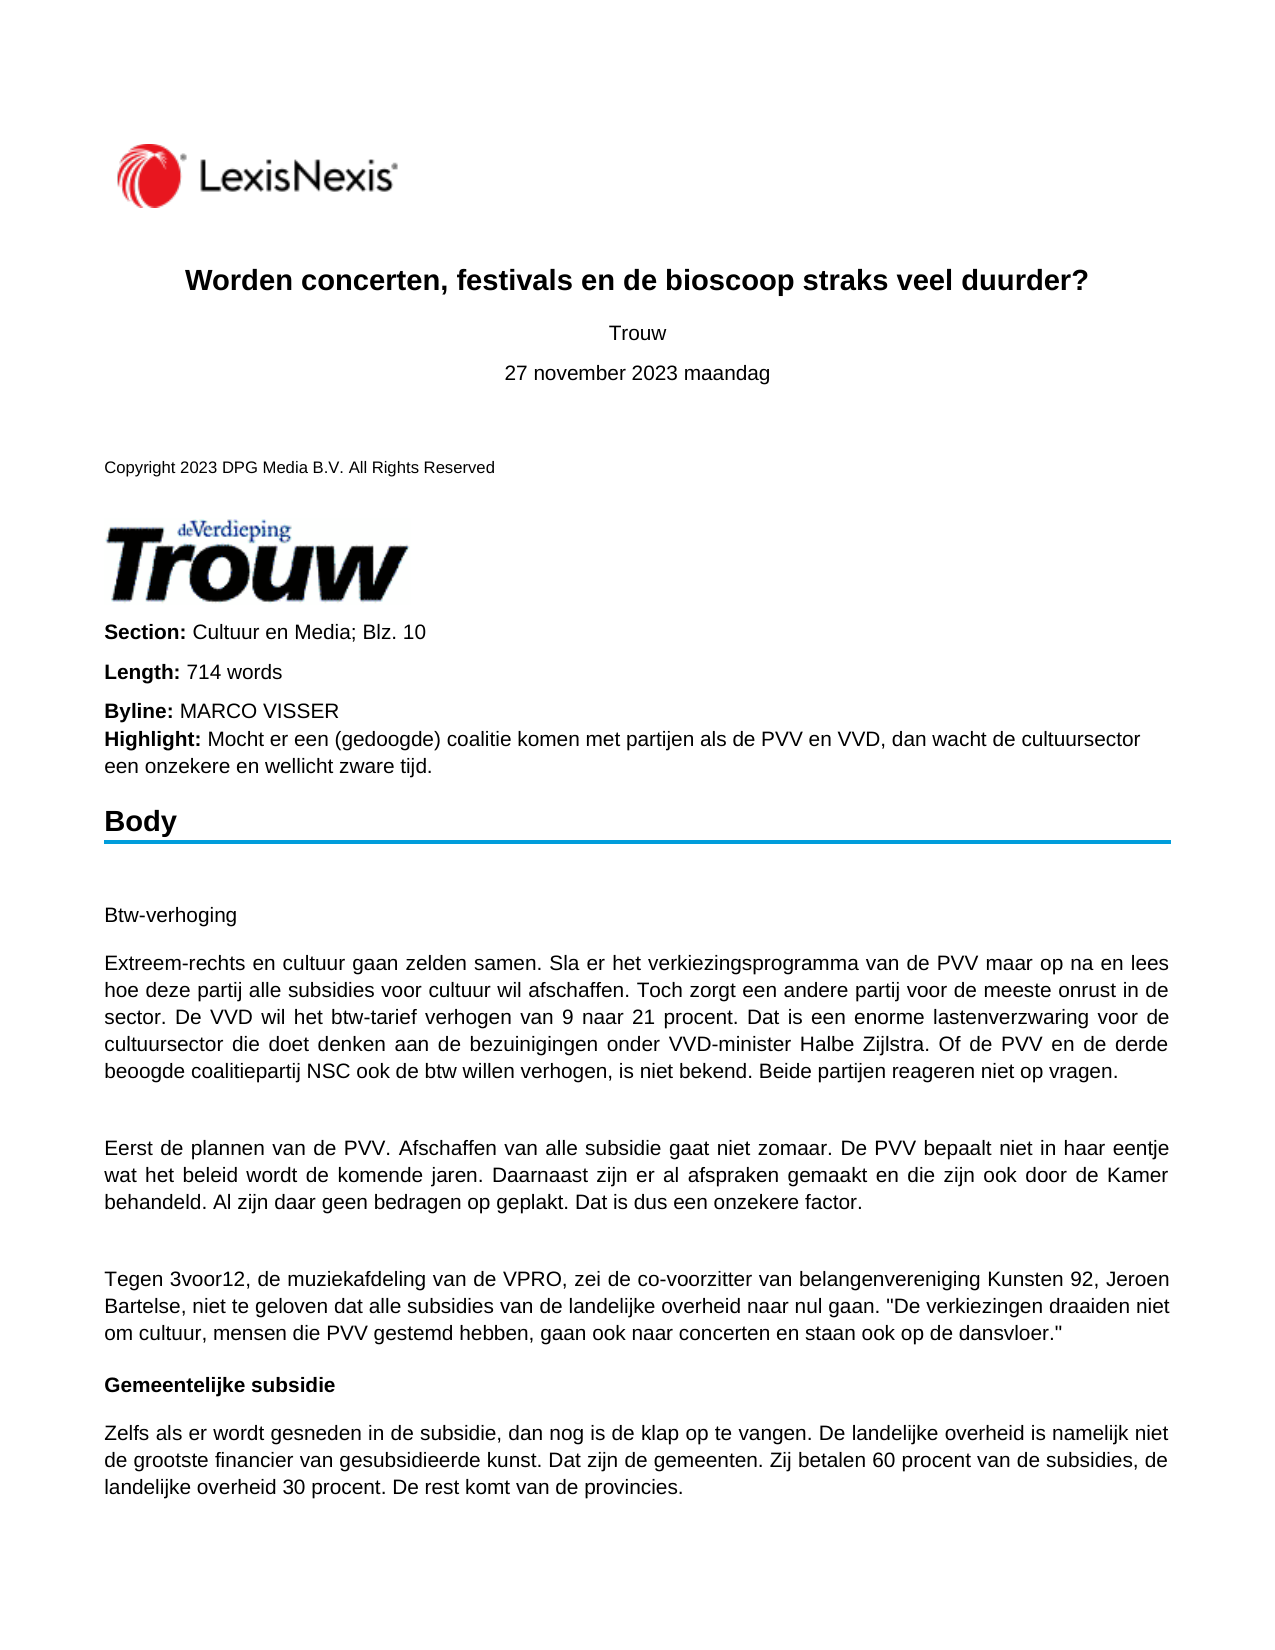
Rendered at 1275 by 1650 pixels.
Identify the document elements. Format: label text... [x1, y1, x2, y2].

text Trouw [104, 318, 1171, 345]
text Gemeentelijke subsidie [104, 1370, 1171, 1397]
subtitle Worden concerten, festivals en de bioscoop straks veel duurder? [104, 261, 1171, 297]
text Eerst de plannen van de PVV. Afschaffen van alle subsidie gaat niet zomaar. De PVV bepaalt niet in haar eentje wat het beleid wordt de komende jaren. Daarnaast zijn er al afspraken gemaakt en die zijn ook door de Kamer behandeld. Al zijn daar geen bedragen op geplakt. Dat is dus een onzekere factor. [104, 1133, 1171, 1214]
text Byline: MARCO VISSER [104, 696, 1171, 723]
text Copyright 2023 DPG Media B.V. All Rights Reserved [104, 426, 1171, 477]
text Extreem-rechts en cultuur gaan zelden samen. Sla er het verkiezingsprogramma van de PVV maar op na en lees hoe deze partij alle subsidies voor cultuur wil afschaffen. Toch zorgt een andere partij voor de meeste onrust in de sector. De VVD wil het btw-tarief verhogen van 9 naar 21 procent. Dat is een enorme lastenverzwaring voor de cultuursector die doet denken aan de bezuinigingen onder VVD-minister Halbe Zijlstra. Of de PVV en de derde beoogde coalitiepartij NSC ook de btw willen verhogen, is niet bekend. Beide partijen reageren niet op vragen. [104, 948, 1171, 1083]
text Body [104, 802, 1171, 838]
picture [104, 144, 412, 208]
text Highlight: Mocht er een (gedoogde) coalitie komen met partijen als de PVV en VVD, dan wacht de cultuursector een onzekere en wellicht zware tijd. [104, 723, 1171, 777]
text Zelfs als er wordt gesneden in de subsidie, dan nog is de klap op te vangen. De landelijke overheid is namelijk niet de grootste financier van gesubsidieerde kunst. Dat zijn de gemeenten. Zij betalen 60 procent van de subsidies, de landelijke overheid 30 procent. De rest komt van de provincies. [104, 1418, 1171, 1499]
text Length: 714 words [104, 657, 1171, 684]
text Section: Cultuur en Media; Blz. 10 [104, 617, 1171, 644]
text Btw-verhoging [104, 900, 1171, 927]
text 27 november 2023 maandag [104, 357, 1171, 384]
text Tegen 3voor12, de muziekafdeling van de VPRO, zei de co-voorzitter van belangenvereniging Kunsten 92, Jeroen Bartelse, niet te geloven dat alle subsidies van de landelijke overheid naar nul gaan. "De verkiezingen draaiden niet om cultuur, mensen die PVV gestemd hebben, gaan ook naar concerten en staan ook op de dansvloer." [104, 1264, 1171, 1345]
